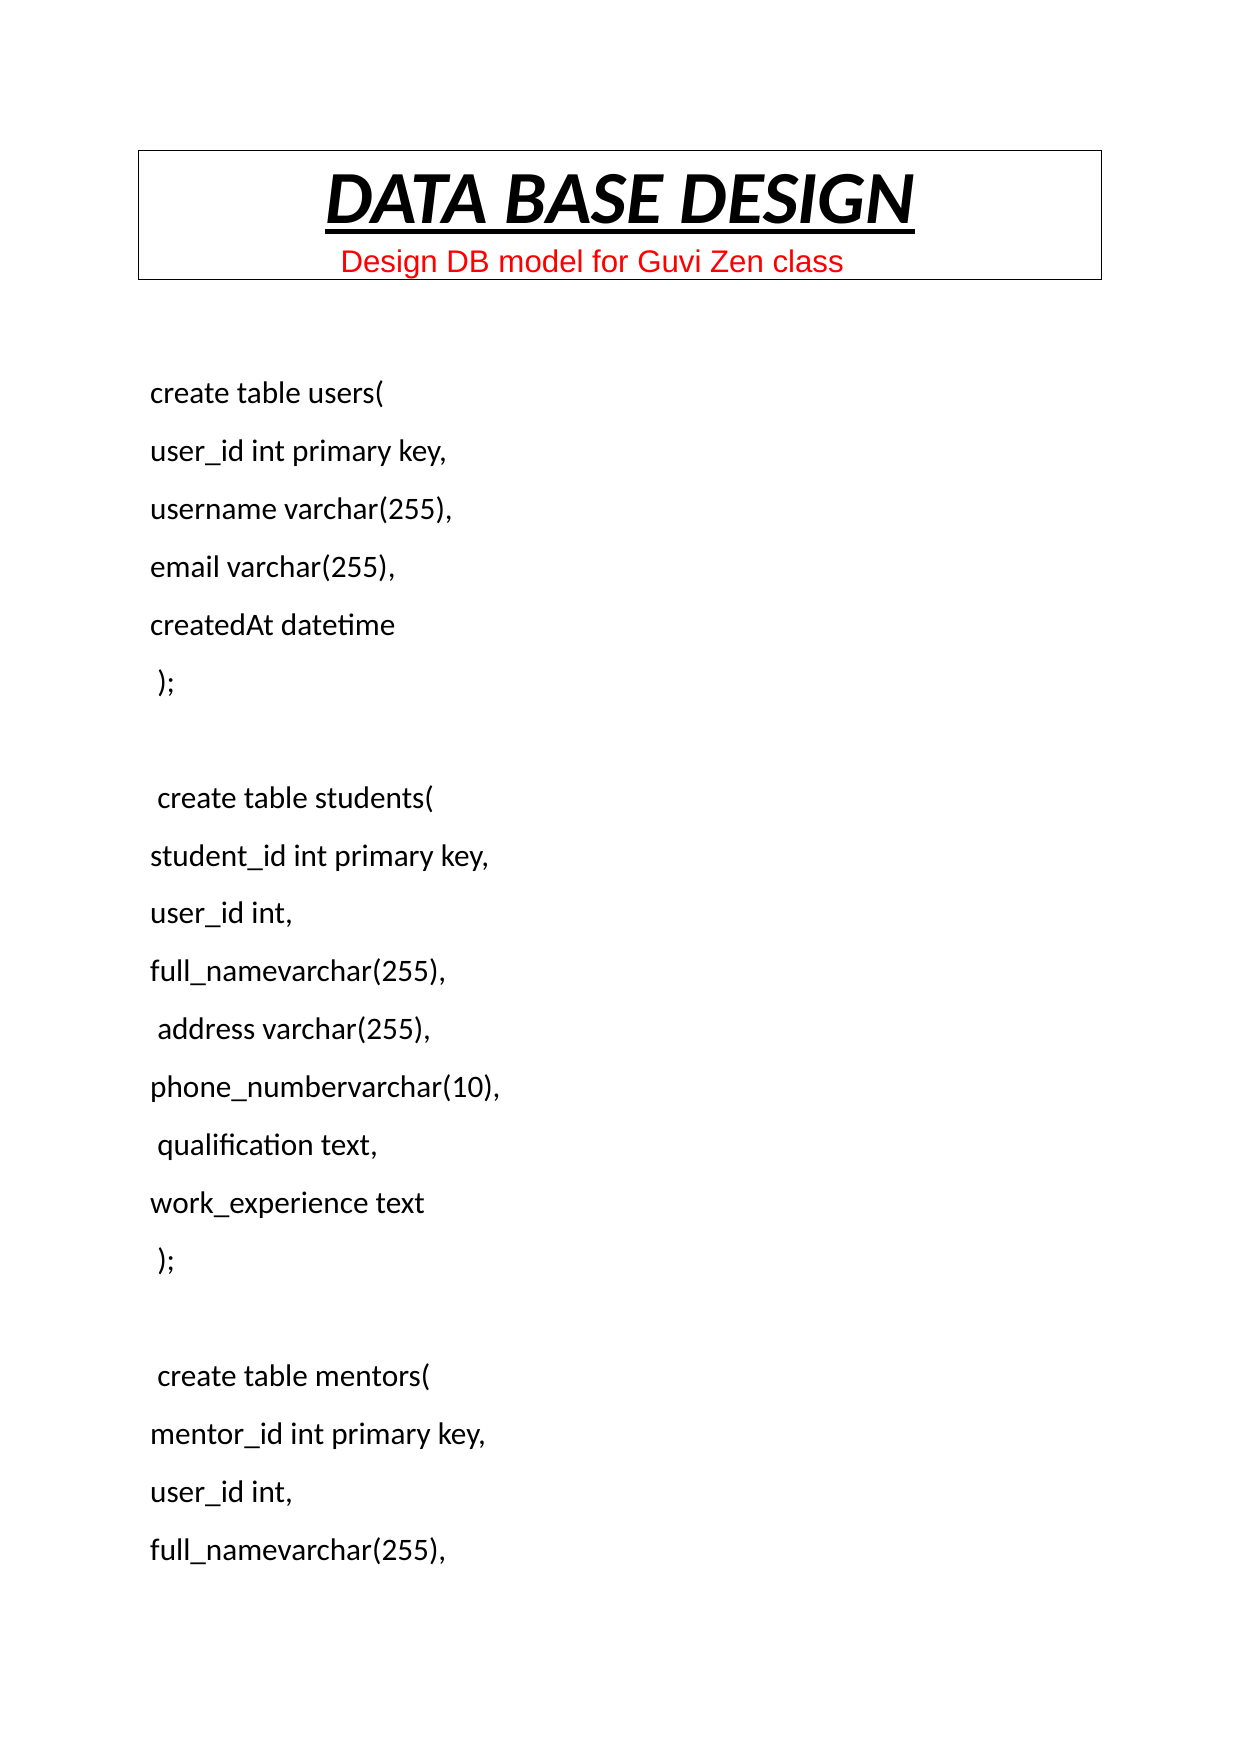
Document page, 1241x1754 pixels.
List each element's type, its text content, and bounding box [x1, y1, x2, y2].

text work_experience text [150, 1183, 1090, 1221]
text createdAt datetime [150, 604, 1090, 643]
text create table users( [150, 373, 1090, 411]
text phone_numbervarchar(10), [150, 1067, 1090, 1105]
text user_id int, [150, 894, 1090, 932]
table_header DATA BASE DESIGN Design DB model for Guvi Zen class [139, 151, 1101, 278]
text create table mentors( [150, 1356, 1090, 1394]
text ); [150, 1241, 1090, 1279]
text mentor_id int primary key, [150, 1414, 1090, 1452]
text username varchar(255), [150, 489, 1090, 527]
text full_namevarchar(255), [150, 951, 1090, 989]
text qualification text, [150, 1125, 1090, 1163]
text ); [150, 662, 1090, 701]
text user_id int, [150, 1472, 1090, 1510]
text student_id int primary key, [150, 836, 1090, 874]
text user_id int primary key, [150, 431, 1090, 469]
text address varchar(255), [150, 1009, 1090, 1047]
text full_namevarchar(255), [150, 1529, 1090, 1568]
text create table students( [150, 778, 1090, 816]
text email varchar(255), [150, 547, 1090, 585]
